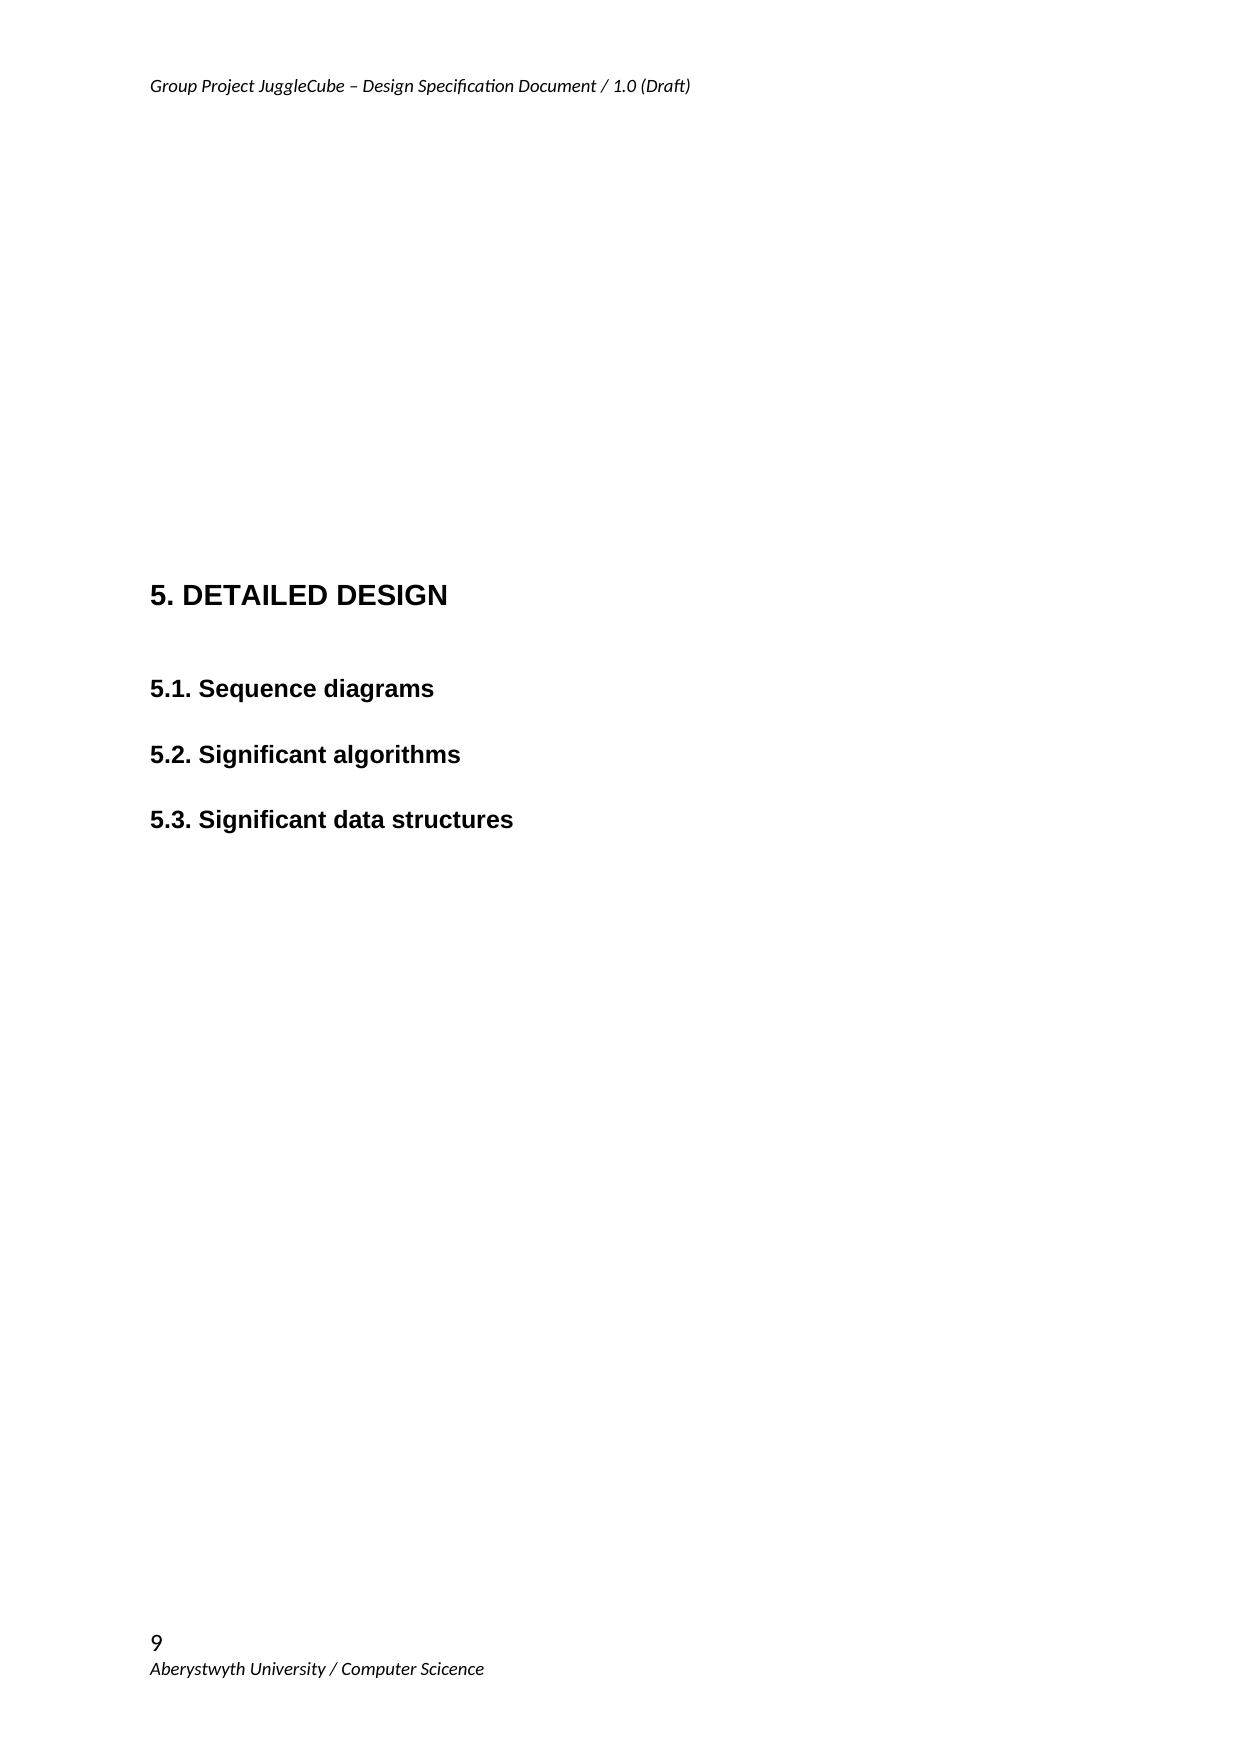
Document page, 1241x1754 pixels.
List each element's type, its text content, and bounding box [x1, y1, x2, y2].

subtitle 5.3. Significant data structures [150, 805, 1090, 834]
subtitle 5.2. Significant algorithms [150, 739, 1090, 768]
subtitle 5.1. Sequence diagrams [150, 674, 1090, 702]
subtitle 5. DETAILED DESIGN [150, 577, 1090, 611]
